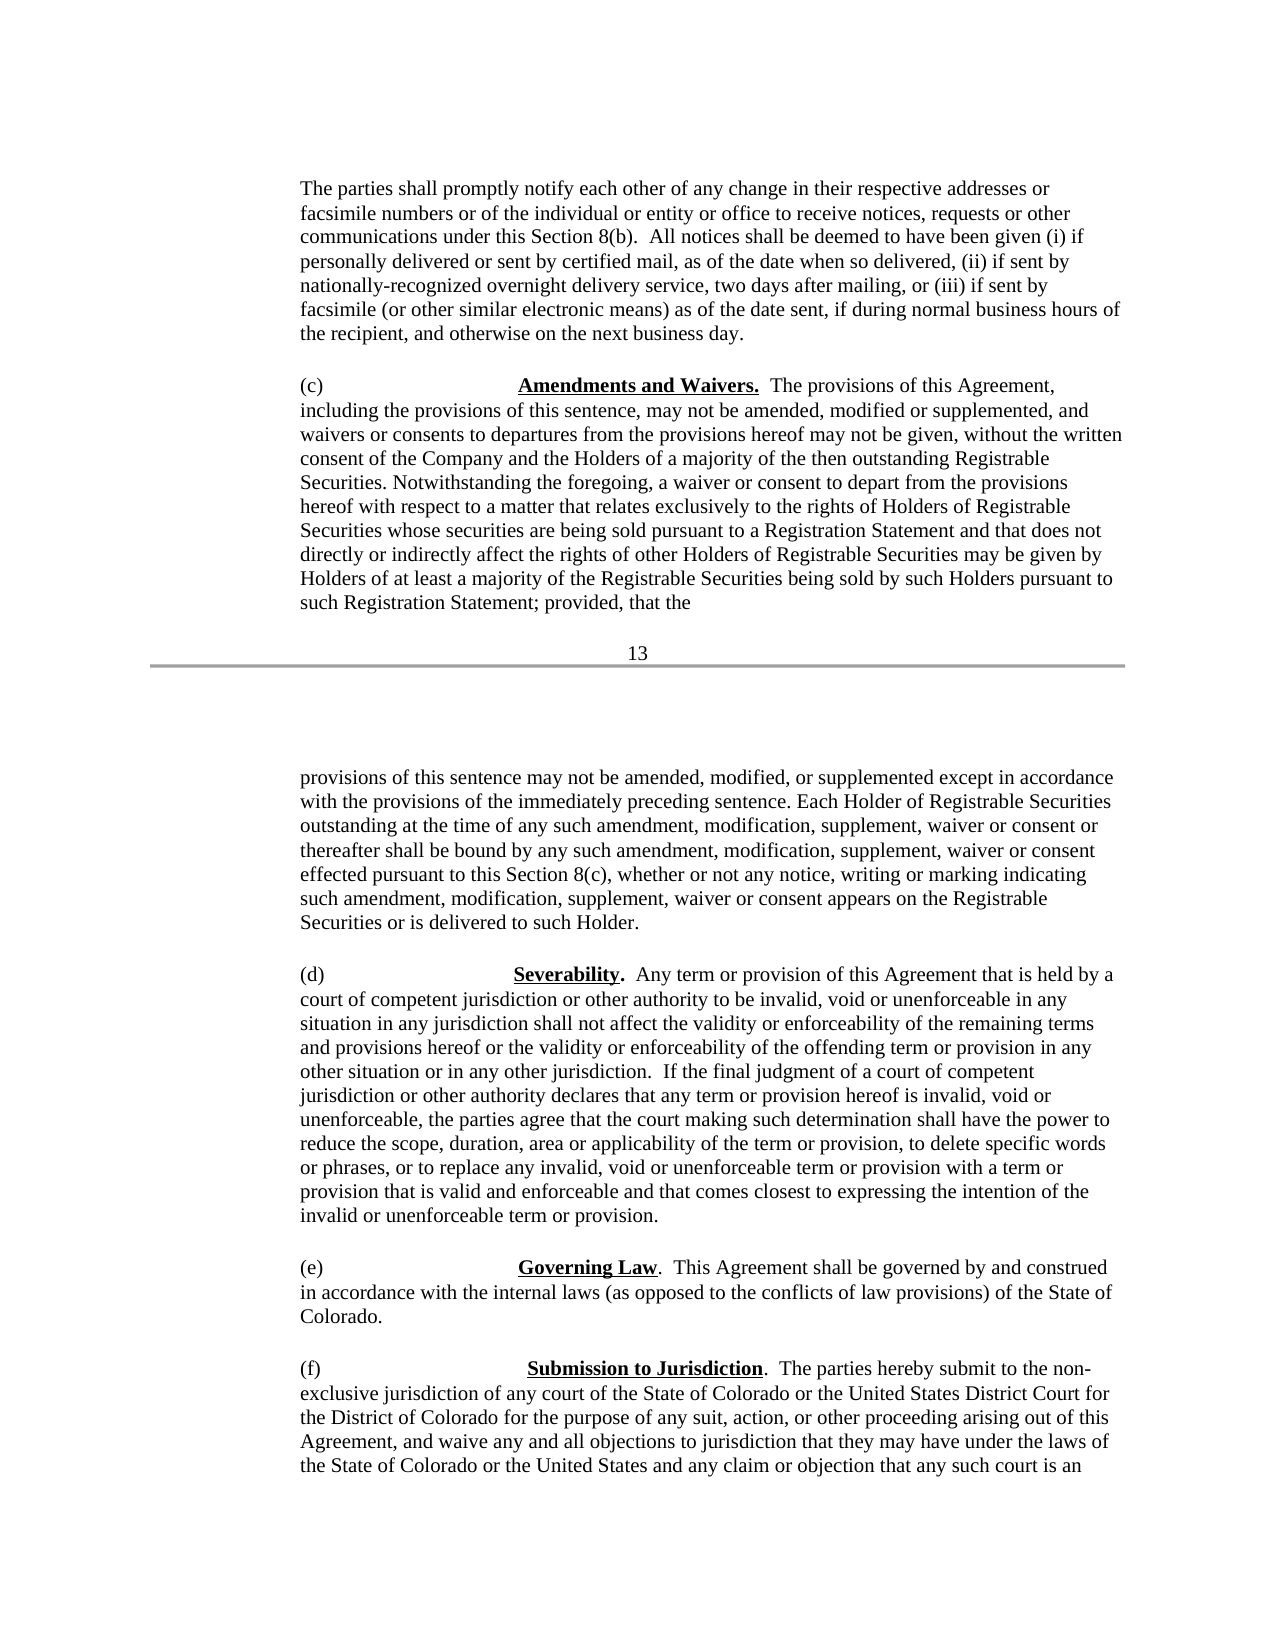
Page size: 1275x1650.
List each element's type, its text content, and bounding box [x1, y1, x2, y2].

text (e) Governing Law. This Agreement shall be governed by and construed in accordance with the internal laws (as opposed to the conflicts of law provisions) of the State of Colorado. [300, 1253, 1125, 1328]
text (d) Severability. Any term or provision of this Agreement that is held by a court of competent jurisdiction or other authority to be invalid, void or unenforceable in any situation in any jurisdiction shall not affect the validity or enforceability of the remaining terms and provisions hereof or the validity or enforceability of the offending term or provision in any other situation or in any other jurisdiction. If the final judgment of a court of competent jurisdiction or other authority declares that any term or provision hereof is invalid, void or unenforceable, the parties agree that the court making such determination shall have the power to reduce the scope, duration, area or applicability of the term or provision, to delete specific words or phrases, or to replace any invalid, void or unenforceable term or provision with a term or provision that is valid and enforceable and that comes closest to expressing the intention of the invalid or unenforceable term or provision. [300, 960, 1125, 1227]
text provisions of this sentence may not be amended, modified, or supplemented except in accordance with the provisions of the immediately preceding sentence. Each Holder of Registrable Securities outstanding at the time of any such amendment, modification, supplement, waiver or consent or thereafter shall be bound by any such amendment, modification, supplement, waiver or consent effected pursuant to this Section 8(c), whether or not any notice, writing or marking indicating such amendment, modification, supplement, waiver or consent appears on the Registrable Securities or is delivered to such Holder. [300, 765, 1125, 934]
text (c) Amendments and Waivers. The provisions of this Agreement, including the provisions of this sentence, may not be amended, modified or supplemented, and waivers or consents to departures from the provisions hereof may not be given, without the written consent of the Company and the Holders of a majority of the then outstanding Registrable Securities. Notwithstanding the foregoing, a waiver or consent to depart from the provisions hereof with respect to a matter that relates exclusively to the rights of Holders of Registrable Securities whose securities are being sold pursuant to a Registration Statement and that does not directly or indirectly affect the rights of other Holders of Registrable Securities may be given by Holders of at least a majority of the Registrable Securities being sold by such Holders pursuant to such Registration Statement; provided, that the [300, 371, 1125, 614]
text The parties shall promptly notify each other of any change in their respective addresses or facsimile numbers or of the individual or entity or office to receive notices, requests or other communications under this Section 8(b). All notices shall be deemed to have been given (i) if personally delivered or sent by certified mail, as of the date when so delivered, (ii) if sent by nationally-recognized overnight delivery service, two days after mailing, or (iii) if sent by facsimile (or other similar electronic means) as of the date sent, if during normal business hours of the recipient, and otherwise on the next business day. [300, 176, 1125, 345]
text 13 [150, 640, 1125, 664]
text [300, 1354, 1125, 1477]
